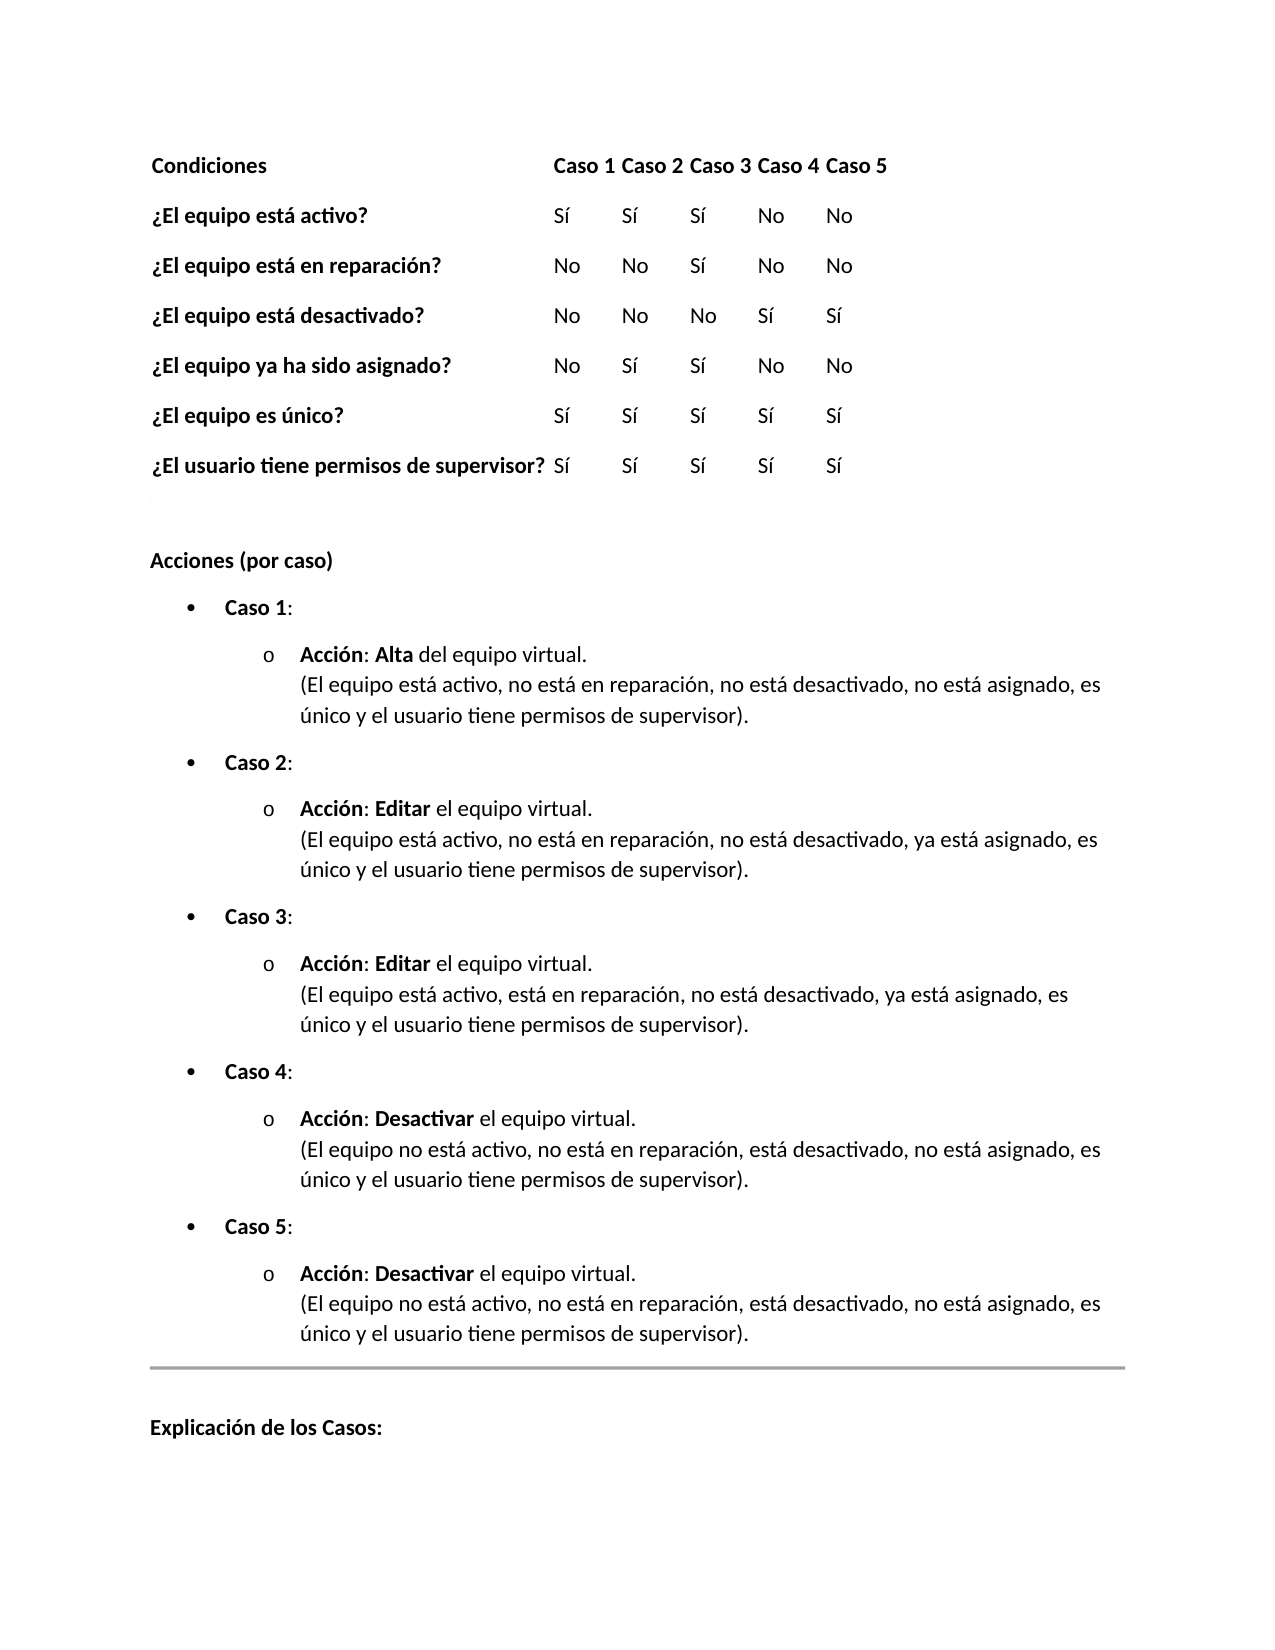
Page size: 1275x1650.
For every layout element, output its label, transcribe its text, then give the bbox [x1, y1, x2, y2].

table_cell No [552, 300, 620, 349]
table_cell Sí [688, 350, 756, 399]
table_cell No [756, 200, 824, 250]
table_cell ¿El equipo es único? [150, 400, 552, 449]
table_cell ¿El usuario tiene permisos de supervisor? [150, 449, 552, 499]
list Caso 5: [187, 1212, 1125, 1240]
list Acción: Editar el equipo virtual. (El equipo está activo, está en reparación, no está desactivado, ya está asignado, es único y el usuario tiene permisos de supervisor). [262, 949, 1125, 1038]
list Caso 1: [187, 593, 1125, 621]
list Caso 3: [187, 902, 1125, 930]
table_cell Sí [688, 449, 756, 499]
table_cell No [552, 350, 620, 399]
table_cell No [620, 250, 688, 300]
table_cell No [688, 300, 756, 349]
list Acción: Desactivar el equipo virtual. (El equipo no está activo, no está en reparación, está desactivado, no está asignado, es único y el usuario tiene permisos de supervisor). [262, 1259, 1125, 1348]
text Acciones (por caso) [150, 546, 1125, 574]
table_cell Sí [756, 449, 824, 499]
table_header Caso 3 [688, 150, 756, 200]
table_cell Sí [824, 449, 894, 499]
text Explicación de los Casos: [150, 1413, 1125, 1441]
table_cell No [620, 300, 688, 349]
table_cell Sí [824, 400, 894, 449]
table_cell Sí [824, 300, 894, 349]
table_header Condiciones [150, 150, 552, 200]
table_header Caso 1 [552, 150, 620, 200]
table_cell ¿El equipo está desactivado? [150, 300, 552, 349]
table_cell Sí [756, 400, 824, 449]
list Acción: Desactivar el equipo virtual. (El equipo no está activo, no está en reparación, está desactivado, no está asignado, es único y el usuario tiene permisos de supervisor). [262, 1104, 1125, 1193]
table_cell Sí [688, 200, 756, 250]
table_cell ¿El equipo está activo? [150, 200, 552, 250]
table_cell Sí [552, 200, 620, 250]
table_cell ¿El equipo está en reparación? [150, 250, 552, 300]
list Acción: Alta del equipo virtual. (El equipo está activo, no está en reparación, no está desactivado, no está asignado, es único y el usuario tiene permisos de supervisor). [262, 640, 1125, 729]
table_cell No [756, 350, 824, 399]
table_header Caso 2 [620, 150, 688, 200]
table_cell Sí [620, 200, 688, 250]
table_cell Sí [620, 449, 688, 499]
table_cell No [756, 250, 824, 300]
table_cell ¿El equipo ya ha sido asignado? [150, 350, 552, 399]
table_cell Sí [620, 350, 688, 399]
table_cell No [824, 200, 894, 250]
table_cell Sí [688, 250, 756, 300]
list Caso 2: [187, 748, 1125, 776]
table_cell Sí [756, 300, 824, 349]
table_cell No [552, 250, 620, 300]
table_cell Sí [620, 400, 688, 449]
table_header Caso 4 [756, 150, 824, 200]
table_cell Sí [688, 400, 756, 449]
table_cell Sí [552, 449, 620, 499]
table_cell No [824, 350, 894, 399]
list Acción: Editar el equipo virtual. (El equipo está activo, no está en reparación, no está desactivado, ya está asignado, es único y el usuario tiene permisos de supervisor). [262, 794, 1125, 883]
table_cell No [824, 250, 894, 300]
table_header Caso 5 [824, 150, 894, 200]
table_cell Sí [552, 400, 620, 449]
list Caso 4: [187, 1057, 1125, 1085]
